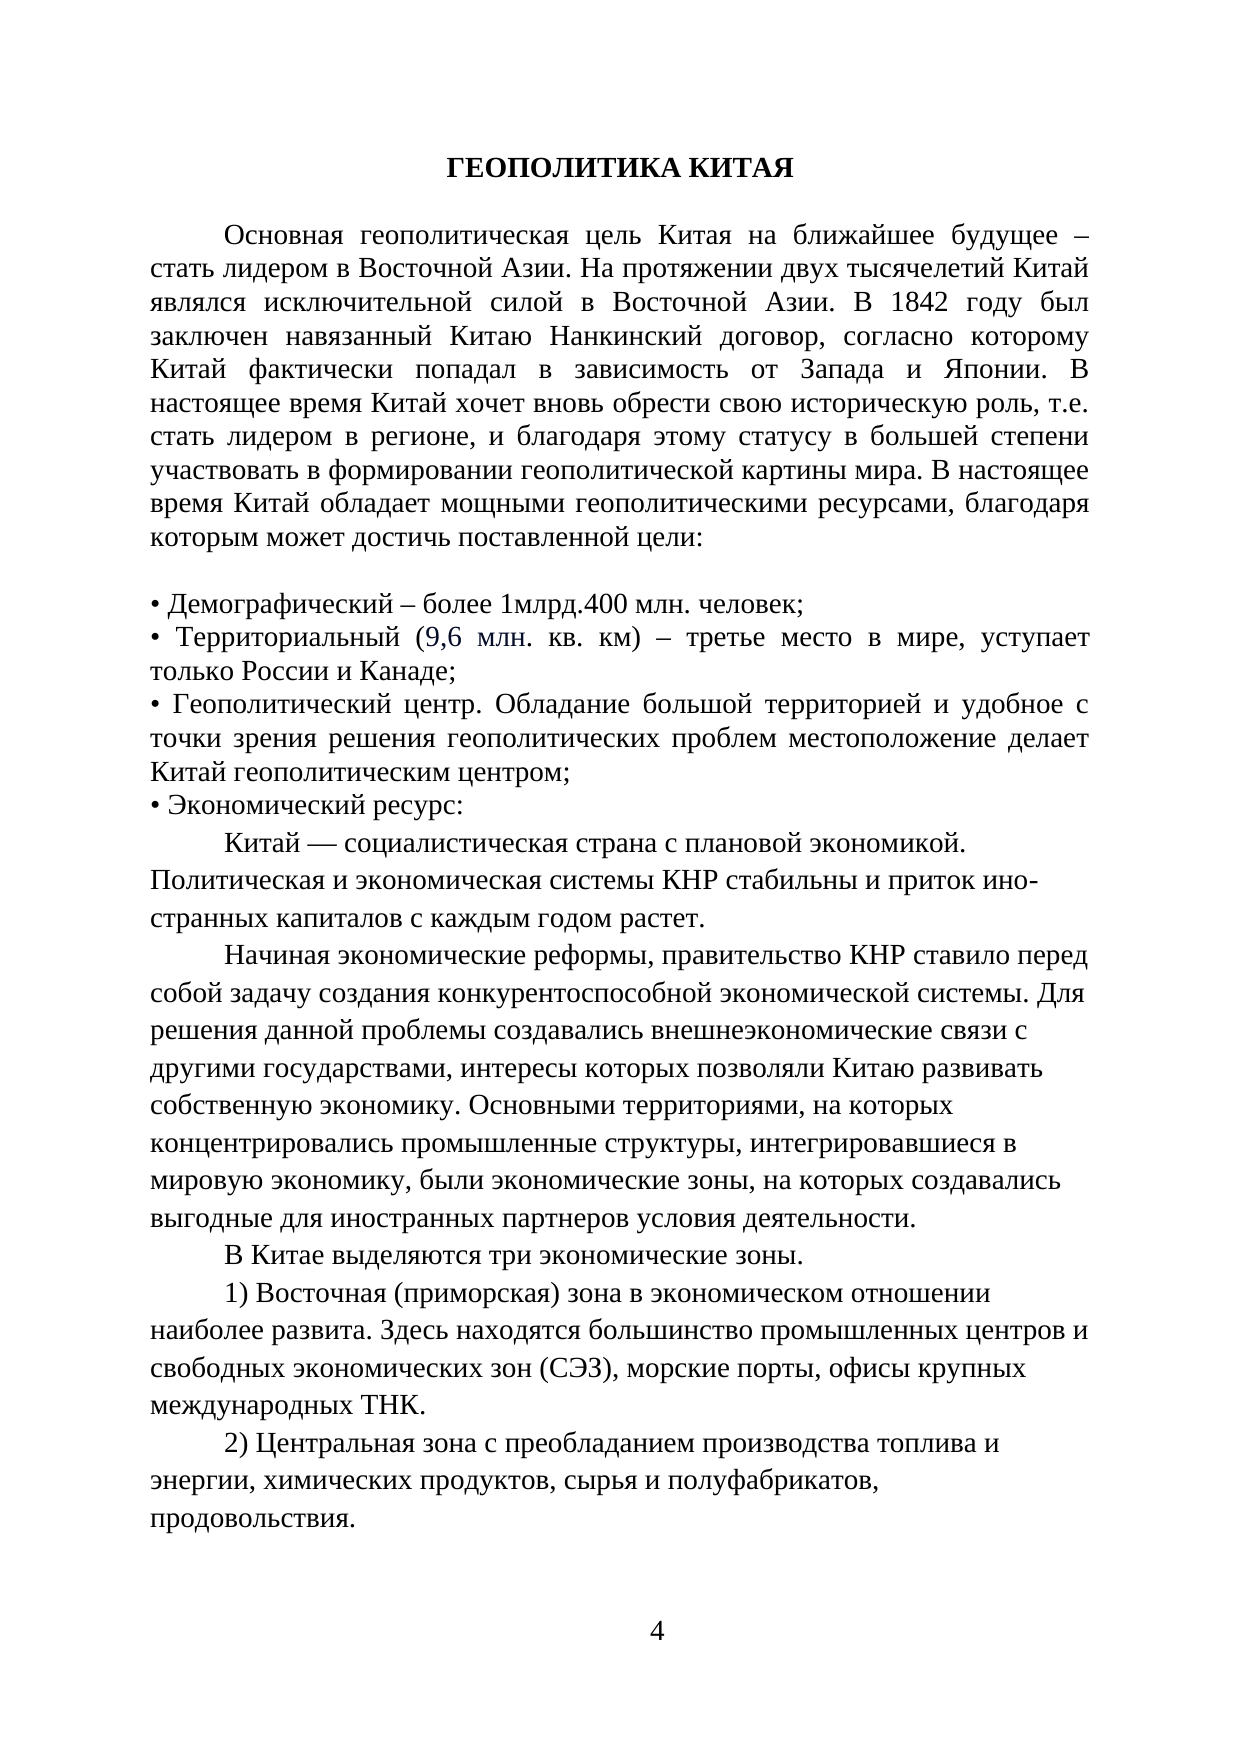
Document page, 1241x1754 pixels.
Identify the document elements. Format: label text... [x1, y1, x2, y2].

text • Геополитический центр. Обладание большой территорией и удобное с точки зрения решения геополитических проблем местоположение делает Китай геополитическим центром; [150, 687, 1090, 787]
text В Китае выделяются три экономические зоны. [150, 1233, 1090, 1271]
text Основная геополитическая цель Китая на ближайшее будущее – стать лидером в Восточной Азии. На протяжении двух тысячелетий Китай являлся исключительной силой в Восточной Азии. В 1842 году был заключен навязанный Китаю Нанкинский договор, согласно которому Китай фактически попадал в зависимость от Запада и Японии. В настоящее время Китай хочет вновь обрести свою историческую роль, т.е. стать лидером в регионе, и благодаря этому статусу в большей степени участвовать в формировании геополитической картины мира. В настоящее время Китай обладает мощными геополитическими ресурсами, благодаря которым может достичь поставленной цели: [150, 217, 1090, 552]
text • Территориальный (9,6 млн. кв. км) – третье место в мире, уступает только России и Канаде; [150, 619, 1090, 687]
text Китай — социалистическая страна с плановой экономикой. Политическая и экономическая системы КНР стабильны и приток иностранных капиталов с каждым годом растет. [150, 821, 1090, 933]
text • Экономический ресурс: [150, 787, 1090, 821]
text Начиная экономические реформы, правительство КНР ставило перед собой задачу создания конкурентоспособной экономической системы. Для решения данной проблемы создавались внешнеэкономические связи с другими государствами, интересы которых позволяли Китаю развивать собственную экономику. Основными территориями, на которых концентрировались промышленные структуры, интегрировавшиеся в мировую экономику, были экономические зоны, на которых создавались выгодные для иностранных партнеров условия деятельности. [150, 933, 1090, 1233]
text 1) Восточная (приморская) зона в экономическом отношении наиболее развита. Здесь находятся большинство промышленных центров и свободных экономических зон (СЭЗ), морские порты, офисы крупных международных ТНК. [150, 1271, 1090, 1421]
text ГЕОПОЛИТИКА КИТАЯ [150, 150, 1090, 183]
text 2) Центральная зона с преобладанием производства топлива и энергии, химических продуктов, сырья и полуфабрикатов, продовольствия. [150, 1421, 1090, 1533]
text • Демографический – более 1млрд.400 млн. человек; [150, 586, 1090, 619]
